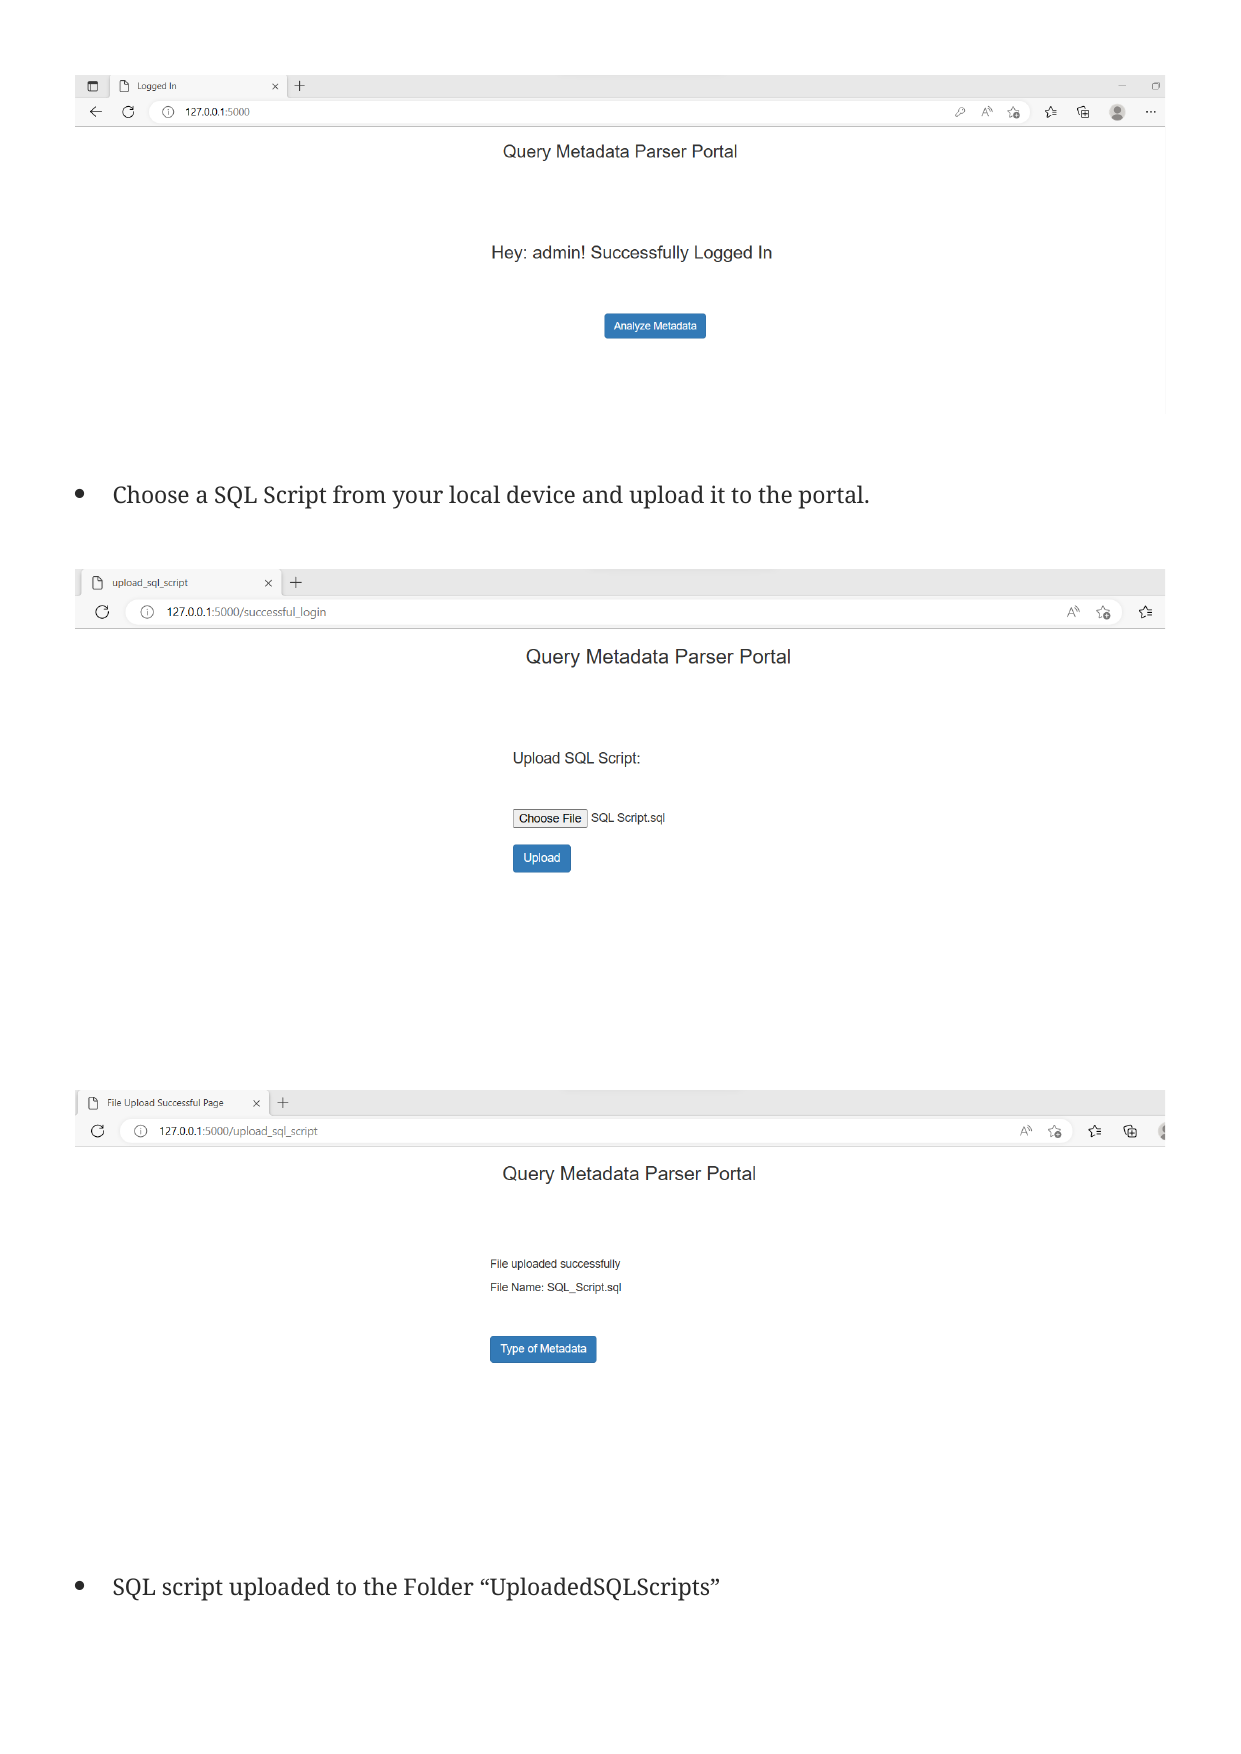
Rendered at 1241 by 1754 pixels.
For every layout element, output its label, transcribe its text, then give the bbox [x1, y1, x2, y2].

picture [75, 569, 1166, 1031]
list Choose a SQL Script from your local device and upload it to the portal. [75, 473, 1165, 511]
list SQL script uploaded to the Folder “UploadedSQLScripts” [75, 1565, 1165, 1602]
picture [75, 75, 1166, 414]
picture [75, 1090, 1166, 1506]
